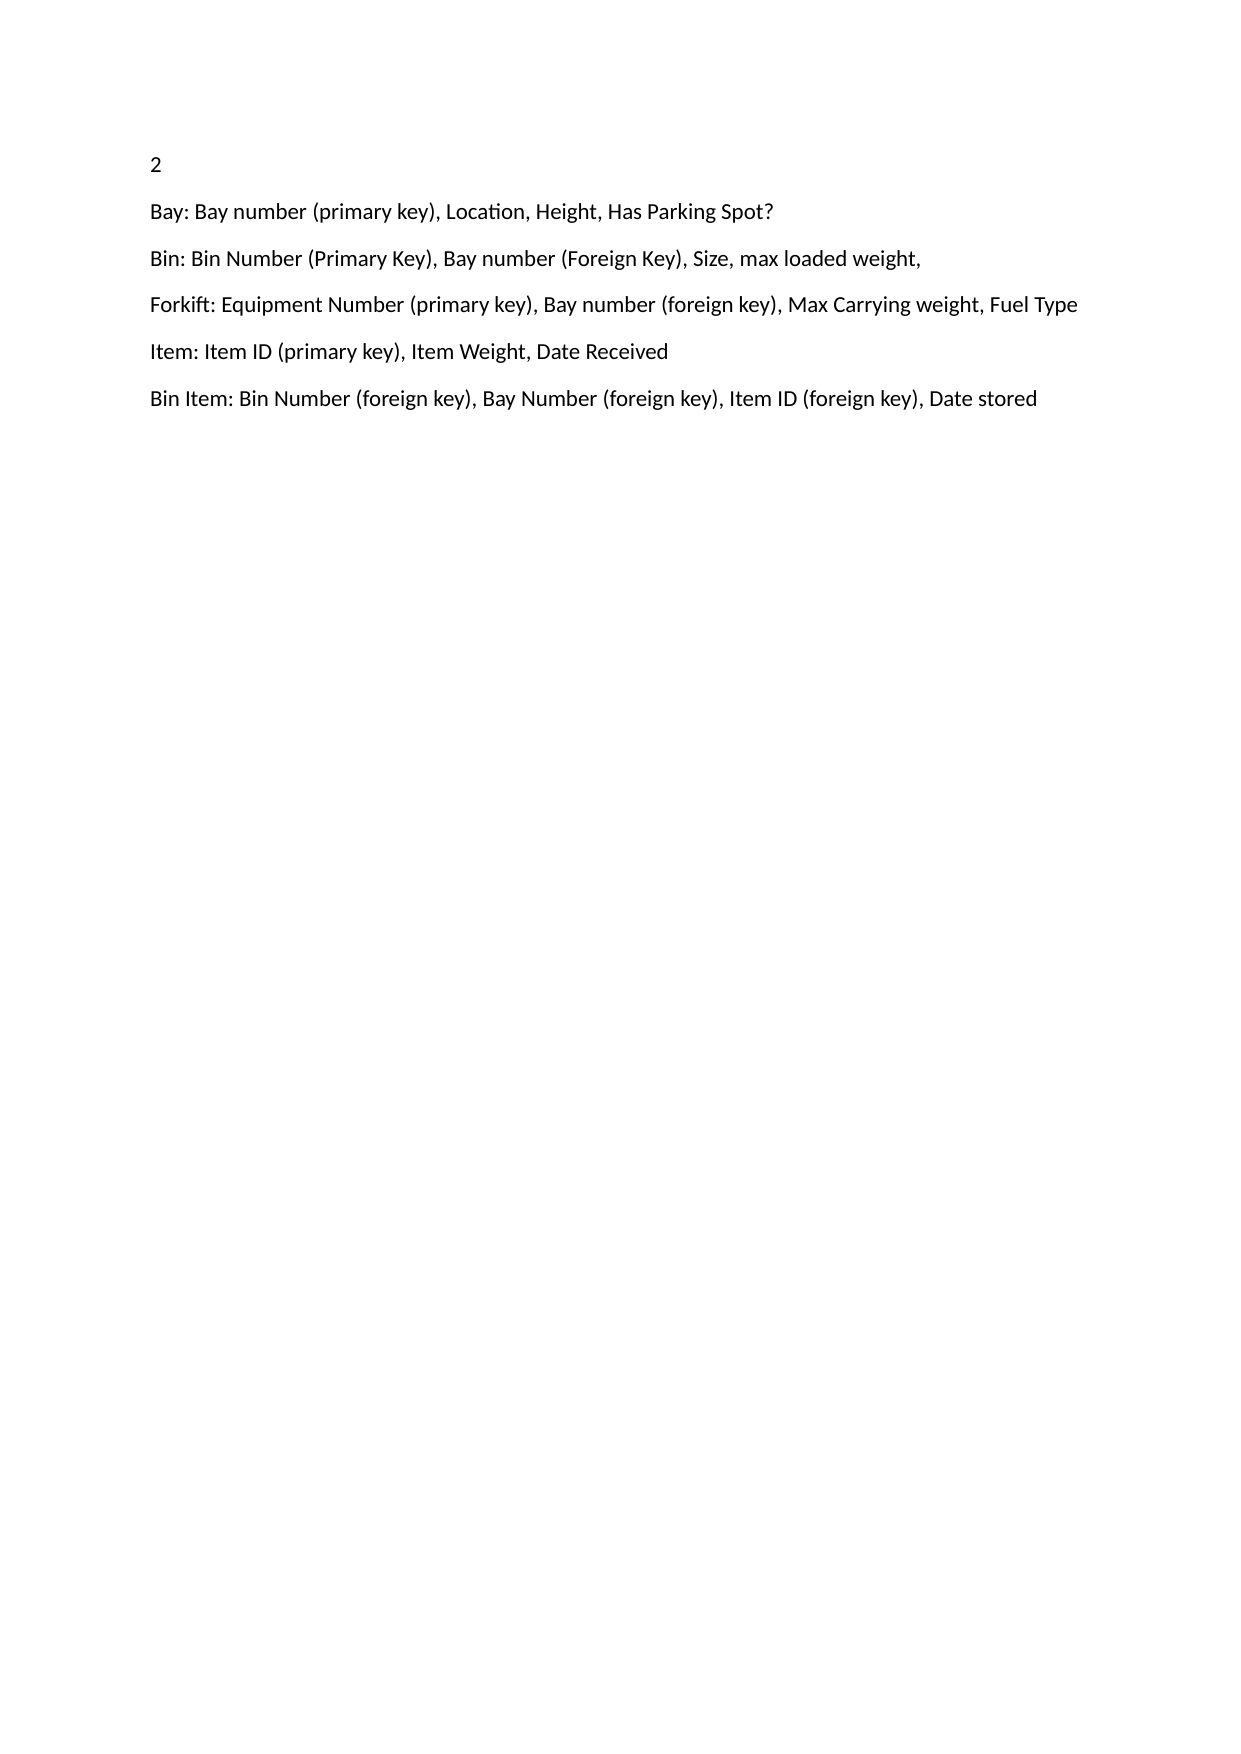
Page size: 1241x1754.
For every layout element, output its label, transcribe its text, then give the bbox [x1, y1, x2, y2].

text 2 [150, 150, 1090, 178]
text Bin: Bin Number (Primary Key), Bay number (Foreign Key), Size, max loaded weight, [150, 244, 1090, 272]
text Bin Item: Bin Number (foreign key), Bay Number (foreign key), Item ID (foreign key), Date stored [150, 384, 1090, 412]
text Bay: Bay number (primary key), Location, Height, Has Parking Spot? [150, 197, 1090, 225]
text Item: Item ID (primary key), Item Weight, Date Received [150, 337, 1090, 366]
text Forkift: Equipment Number (primary key), Bay number (foreign key), Max Carrying weight, Fuel Type [150, 291, 1090, 319]
